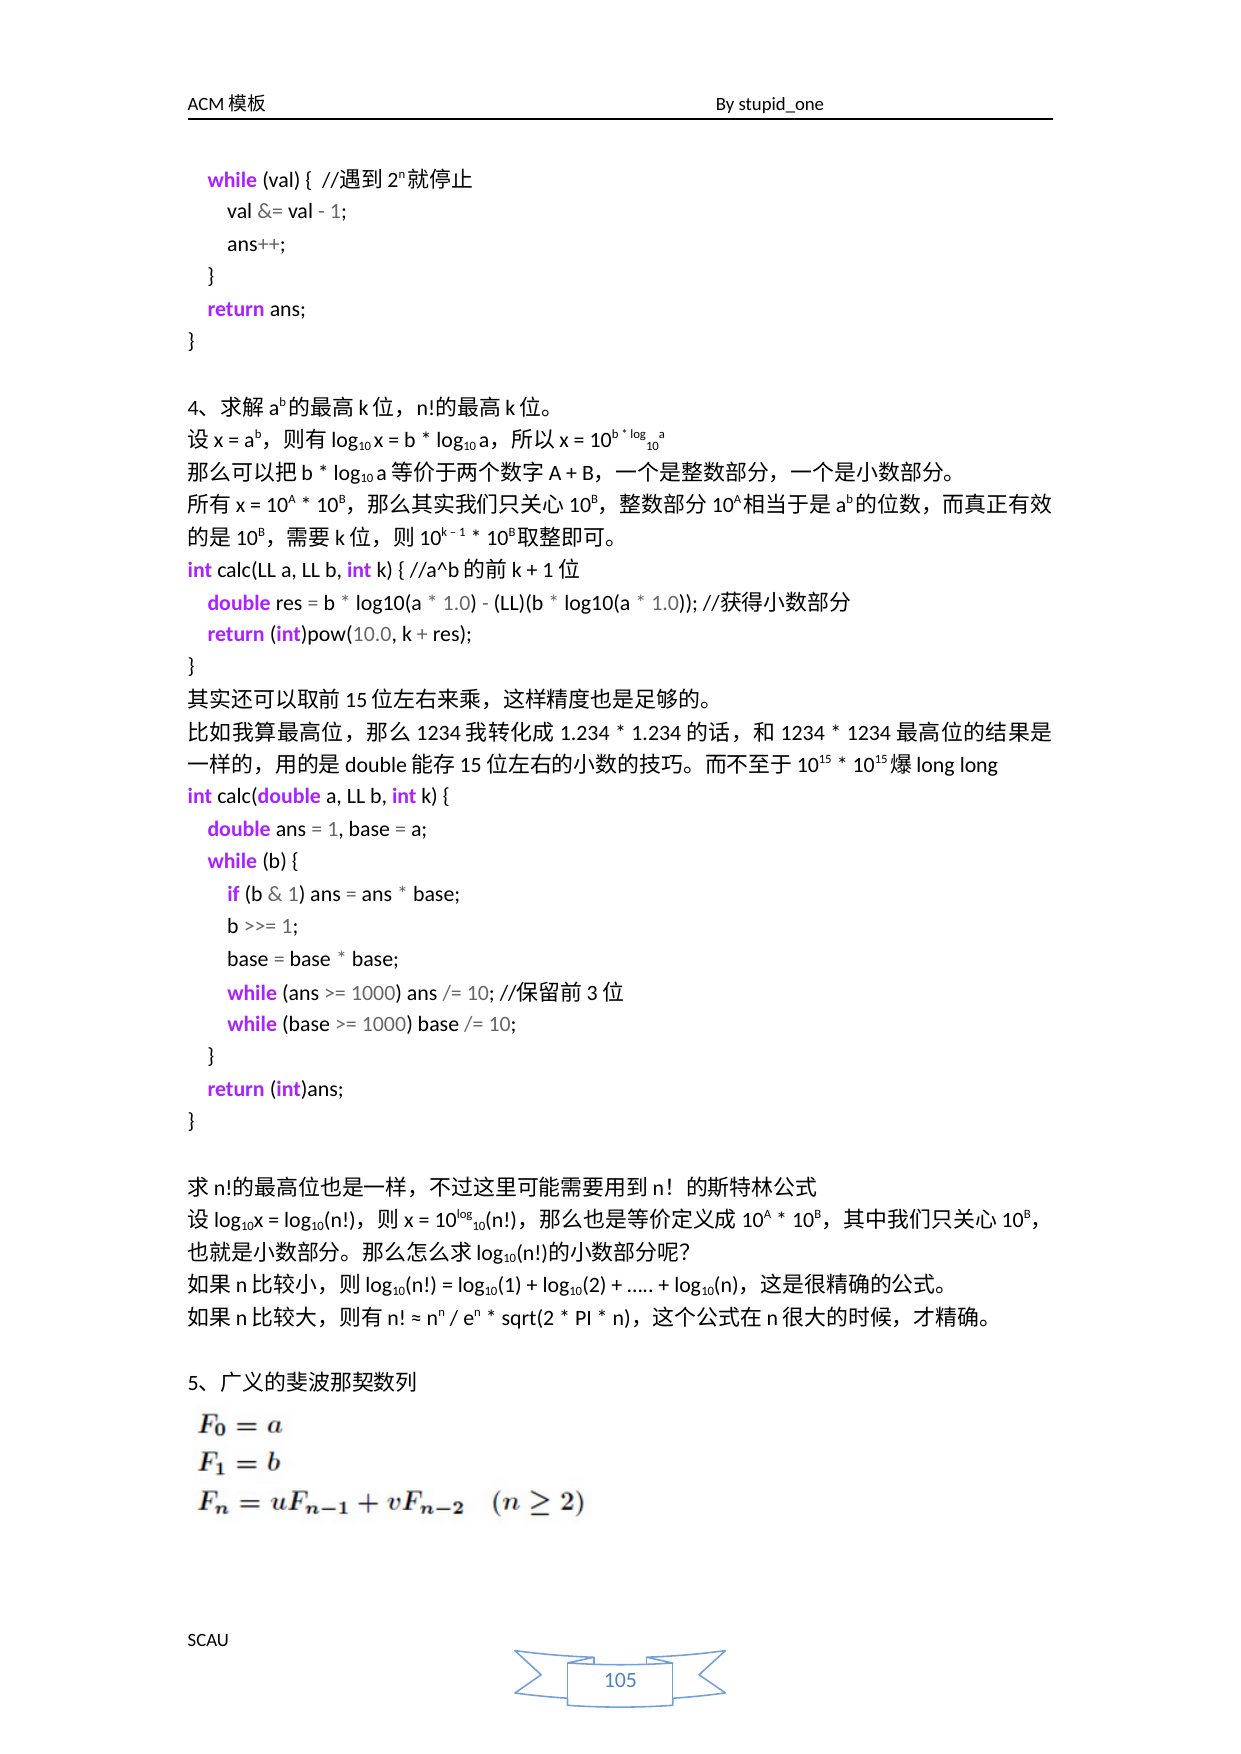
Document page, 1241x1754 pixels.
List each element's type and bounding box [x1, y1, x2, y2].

picture [187, 1397, 652, 1542]
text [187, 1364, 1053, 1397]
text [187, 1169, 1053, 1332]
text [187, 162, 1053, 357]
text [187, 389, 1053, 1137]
